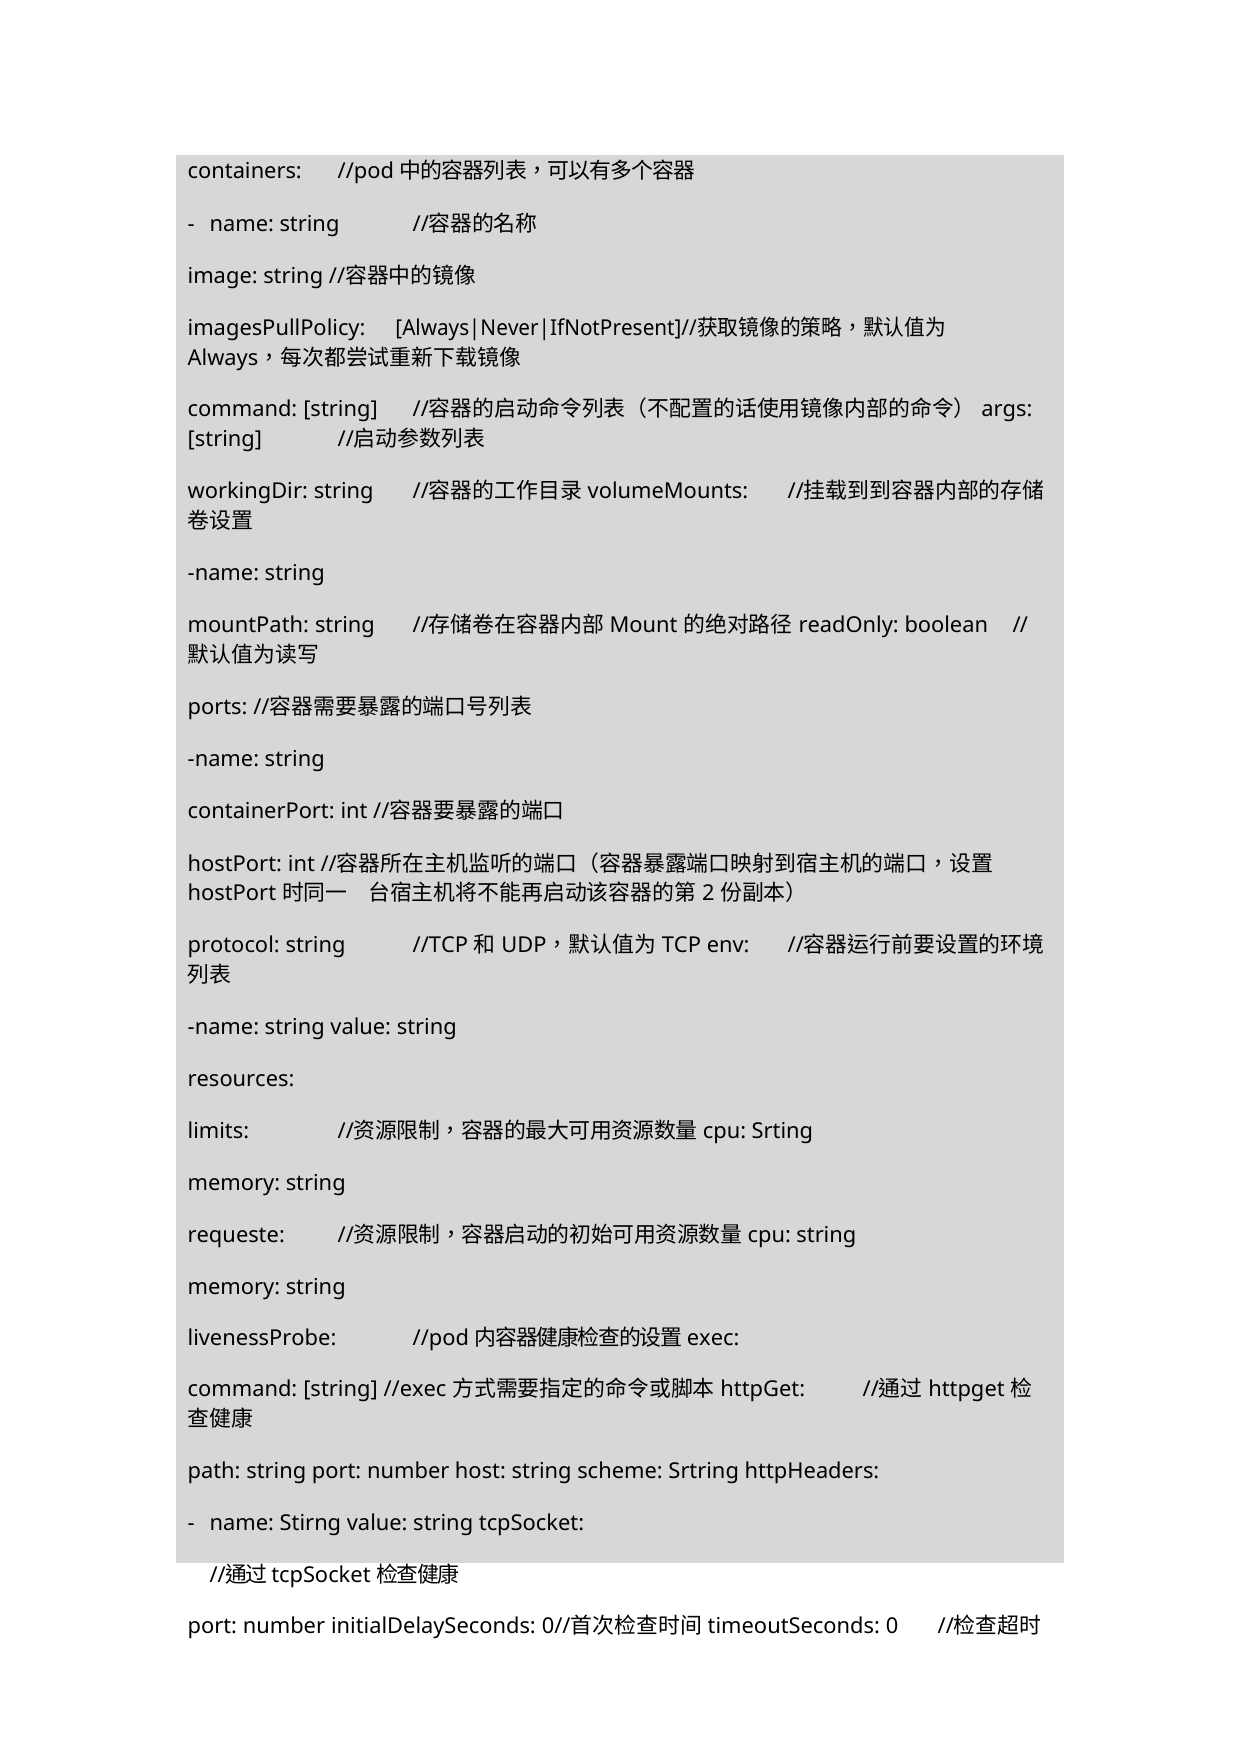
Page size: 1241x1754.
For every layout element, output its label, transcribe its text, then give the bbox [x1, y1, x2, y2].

text workingDir: string //容器的工作目录 volumeMounts: //挂载到到容器内部的存储卷设置 [187, 475, 1050, 535]
text command: [string] //容器的启动命令列表（不配置的话使用镜像内部的命令） args: [string] //启动参数列表 [187, 393, 1047, 453]
text -name: string value: string resources: [187, 1011, 484, 1093]
text livenessProbe: //pod 内容器健康检查的设置 exec: [187, 1323, 1194, 1351]
text containerPort: int //容器要暴露的端口 [187, 795, 1194, 825]
text command: [string] //exec 方式需要指定的命令或脚本 httpGet: //通过 httpget 检查健康 [187, 1373, 1037, 1433]
text mountPath: string //存储卷在容器内部 Mount 的绝对路径 readOnly: boolean // 默认值为读写 [187, 609, 1035, 669]
text port: number initialDelaySeconds: 0//首次检查时间 timeoutSeconds: 0 //检查超时 [187, 1611, 1194, 1639]
text requeste: //资源限制，容器启动的初始可用资源数量 cpu: string memory: string [187, 1219, 879, 1301]
text containers: //pod 中的容器列表，可以有多个容器 [187, 155, 1194, 185]
text ports: //容器需要暴露的端口号列表 [187, 691, 1194, 721]
text imagesPullPolicy: [Always|Never|IfNotPresent]//获取镜像的策略，默认值为Always，每次都尝试重新下载镜像 [187, 312, 975, 372]
text protocol: string //TCP 和 UDP，默认值为 TCP env: //容器运行前要设置的环境列表 [187, 929, 1050, 989]
list name: string //容器的名称image: string //容器中的镜像 [187, 207, 544, 289]
text path: string port: number host: string scheme: Srtring httpHeaders: [187, 1455, 1194, 1485]
text -name: string [187, 743, 1194, 773]
list name: Stirng value: string tcpSocket: //通过 tcpSocket 检查健康 [187, 1507, 600, 1589]
text hostPort: int //容器所在主机监听的端口（容器暴露端口映射到宿主机的端口，设置hostPort 时同一 台宿主机将不能再启动该容器的第 2 份副本） [187, 848, 1016, 907]
text limits: //资源限制，容器的最大可用资源数量 cpu: Srting memory: string [187, 1115, 835, 1197]
text -name: string [187, 557, 1194, 587]
